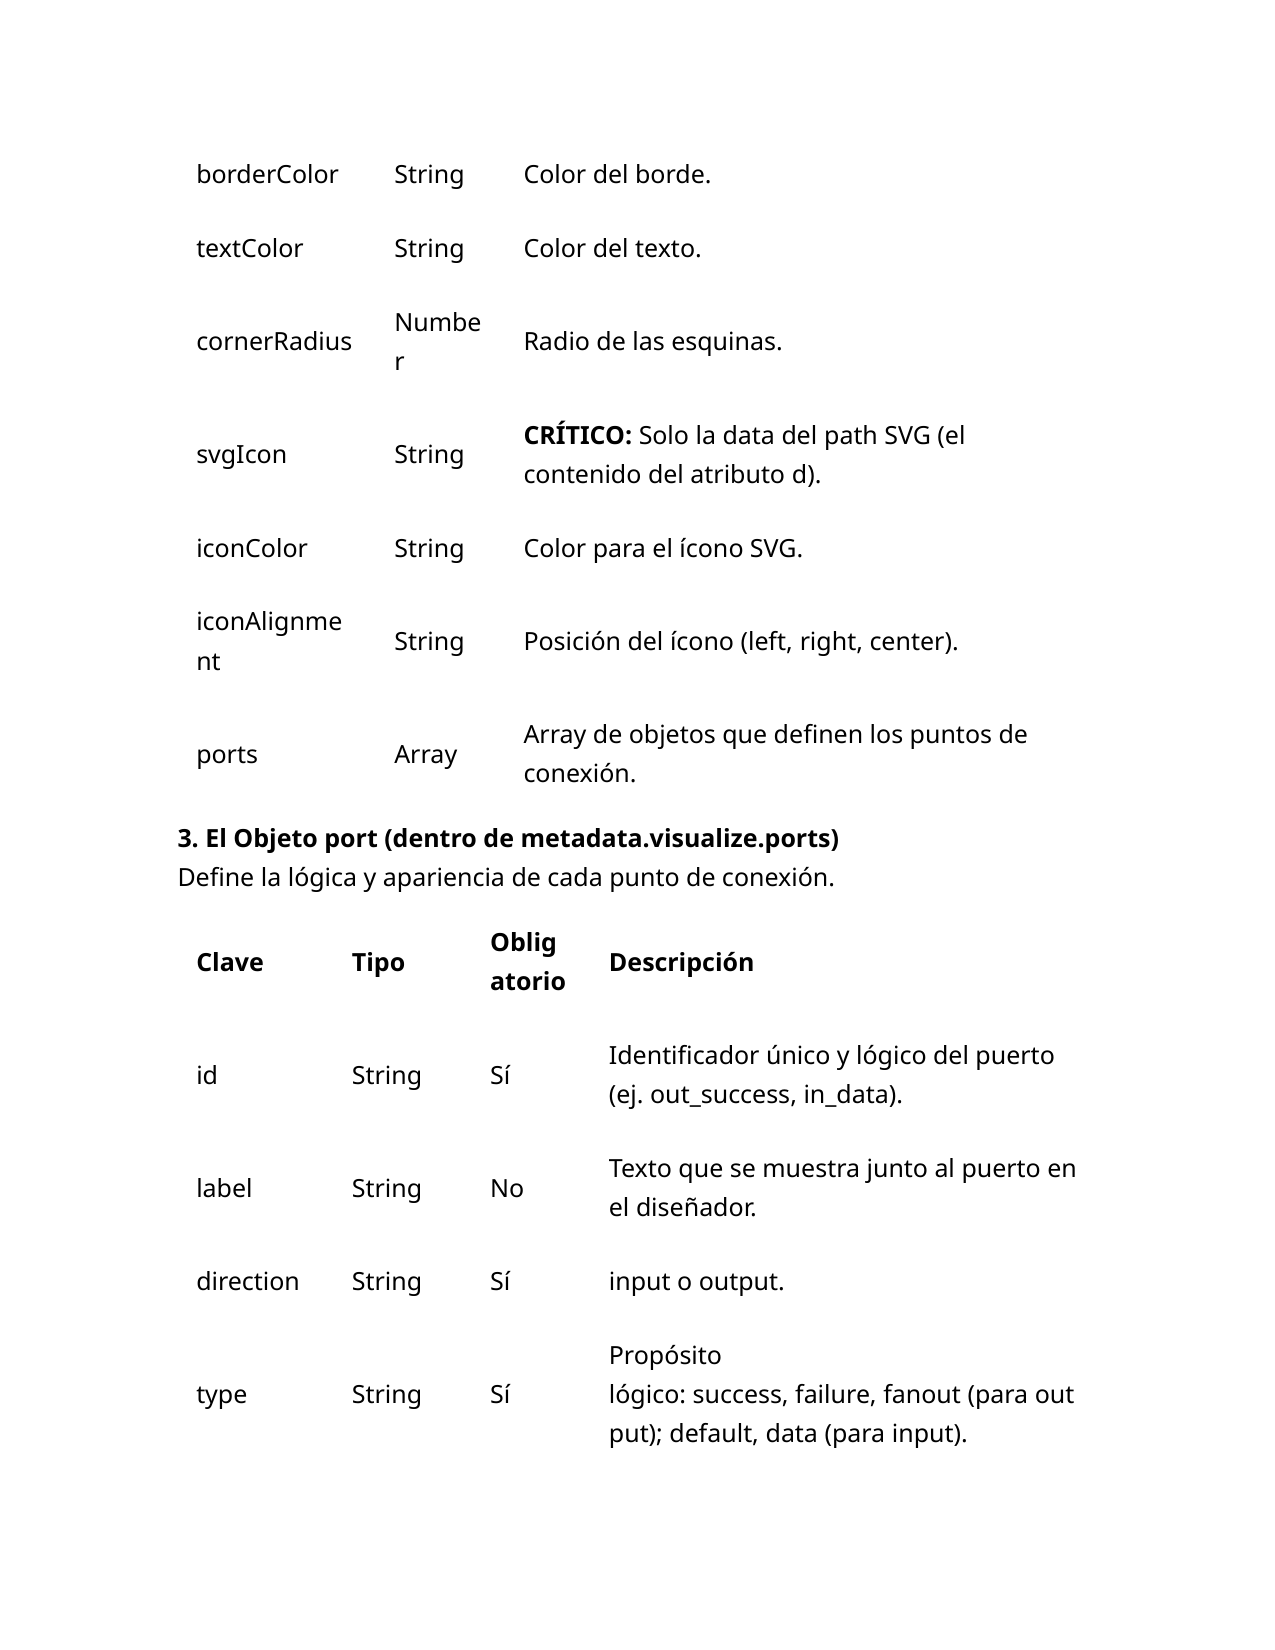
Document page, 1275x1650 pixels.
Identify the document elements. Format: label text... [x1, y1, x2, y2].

table_cell Number [375, 295, 504, 408]
table_cell ports [177, 708, 375, 821]
table_cell id [177, 1029, 333, 1141]
table_cell No [471, 1141, 590, 1254]
table_cell type [177, 1328, 333, 1480]
table_cell String [375, 521, 504, 595]
table_cell String [333, 1254, 471, 1328]
table_cell String [375, 148, 504, 221]
table_header Obligatorio [471, 916, 590, 1028]
table_cell CRÍTICO: Solo la data del path SVG (el contenido del atributo d). [505, 408, 1098, 521]
table_cell cornerRadius [177, 295, 375, 408]
table_cell iconColor [177, 521, 375, 595]
table_cell String [375, 595, 504, 708]
table_cell iconAlignment [177, 595, 375, 708]
table_header Descripción [590, 916, 1098, 1028]
table_cell String [333, 1141, 471, 1254]
table_cell Sí [471, 1029, 590, 1141]
table_cell direction [177, 1254, 333, 1328]
table_cell String [375, 221, 504, 295]
table_cell Texto que se muestra junto al puerto en el diseñador. [590, 1141, 1098, 1254]
table_cell Color para el ícono SVG. [505, 521, 1098, 595]
table_cell Array de objetos que definen los puntos de conexión. [505, 708, 1098, 821]
table_cell Sí [471, 1328, 590, 1480]
table_cell Identificador único y lógico del puerto (ej. out_success, in_data). [590, 1029, 1098, 1141]
table_cell String [333, 1029, 471, 1141]
table_cell borderColor [177, 148, 375, 221]
table_cell Color del texto. [505, 221, 1098, 295]
table_cell Array [375, 708, 504, 821]
table_cell Sí [471, 1254, 590, 1328]
table_cell String [333, 1328, 471, 1480]
table_cell String [375, 408, 504, 521]
table_header Clave [177, 916, 333, 1028]
table_cell input o output. [590, 1254, 1098, 1328]
table_cell Posición del ícono (left, right, center). [505, 595, 1098, 708]
table_cell svgIcon [177, 408, 375, 521]
table_cell label [177, 1141, 333, 1254]
table_cell Radio de las esquinas. [505, 295, 1098, 408]
table_cell Propósito lógico: success, failure, fanout (para output); default, data (para input). [590, 1328, 1098, 1480]
table_cell textColor [177, 221, 375, 295]
text 3. El Objeto port (dentro de metadata.visualize.ports) Define la lógica y apariencia de cada punto de conexión. [177, 821, 1098, 894]
table_header Tipo [333, 916, 471, 1028]
table_cell Color del borde. [505, 148, 1098, 221]
